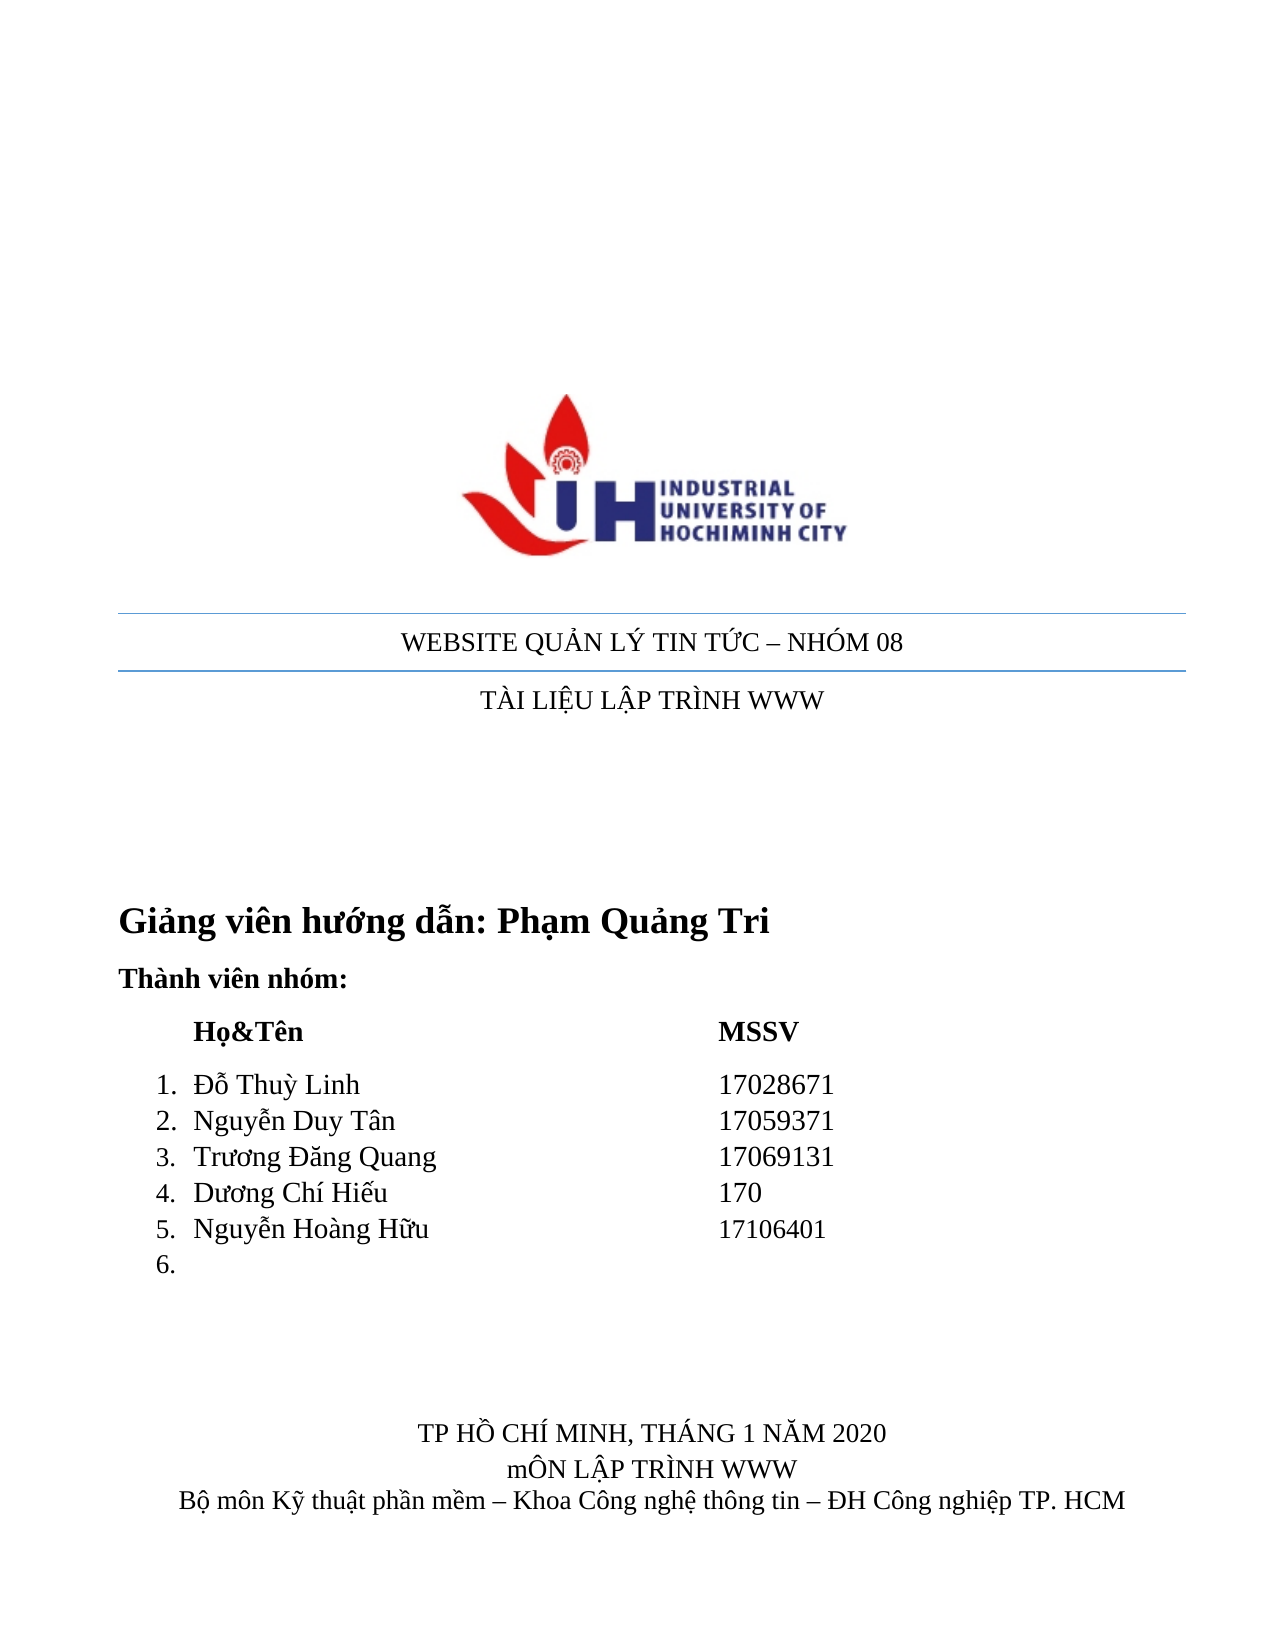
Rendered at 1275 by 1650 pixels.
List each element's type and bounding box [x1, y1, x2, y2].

picture [456, 394, 849, 559]
